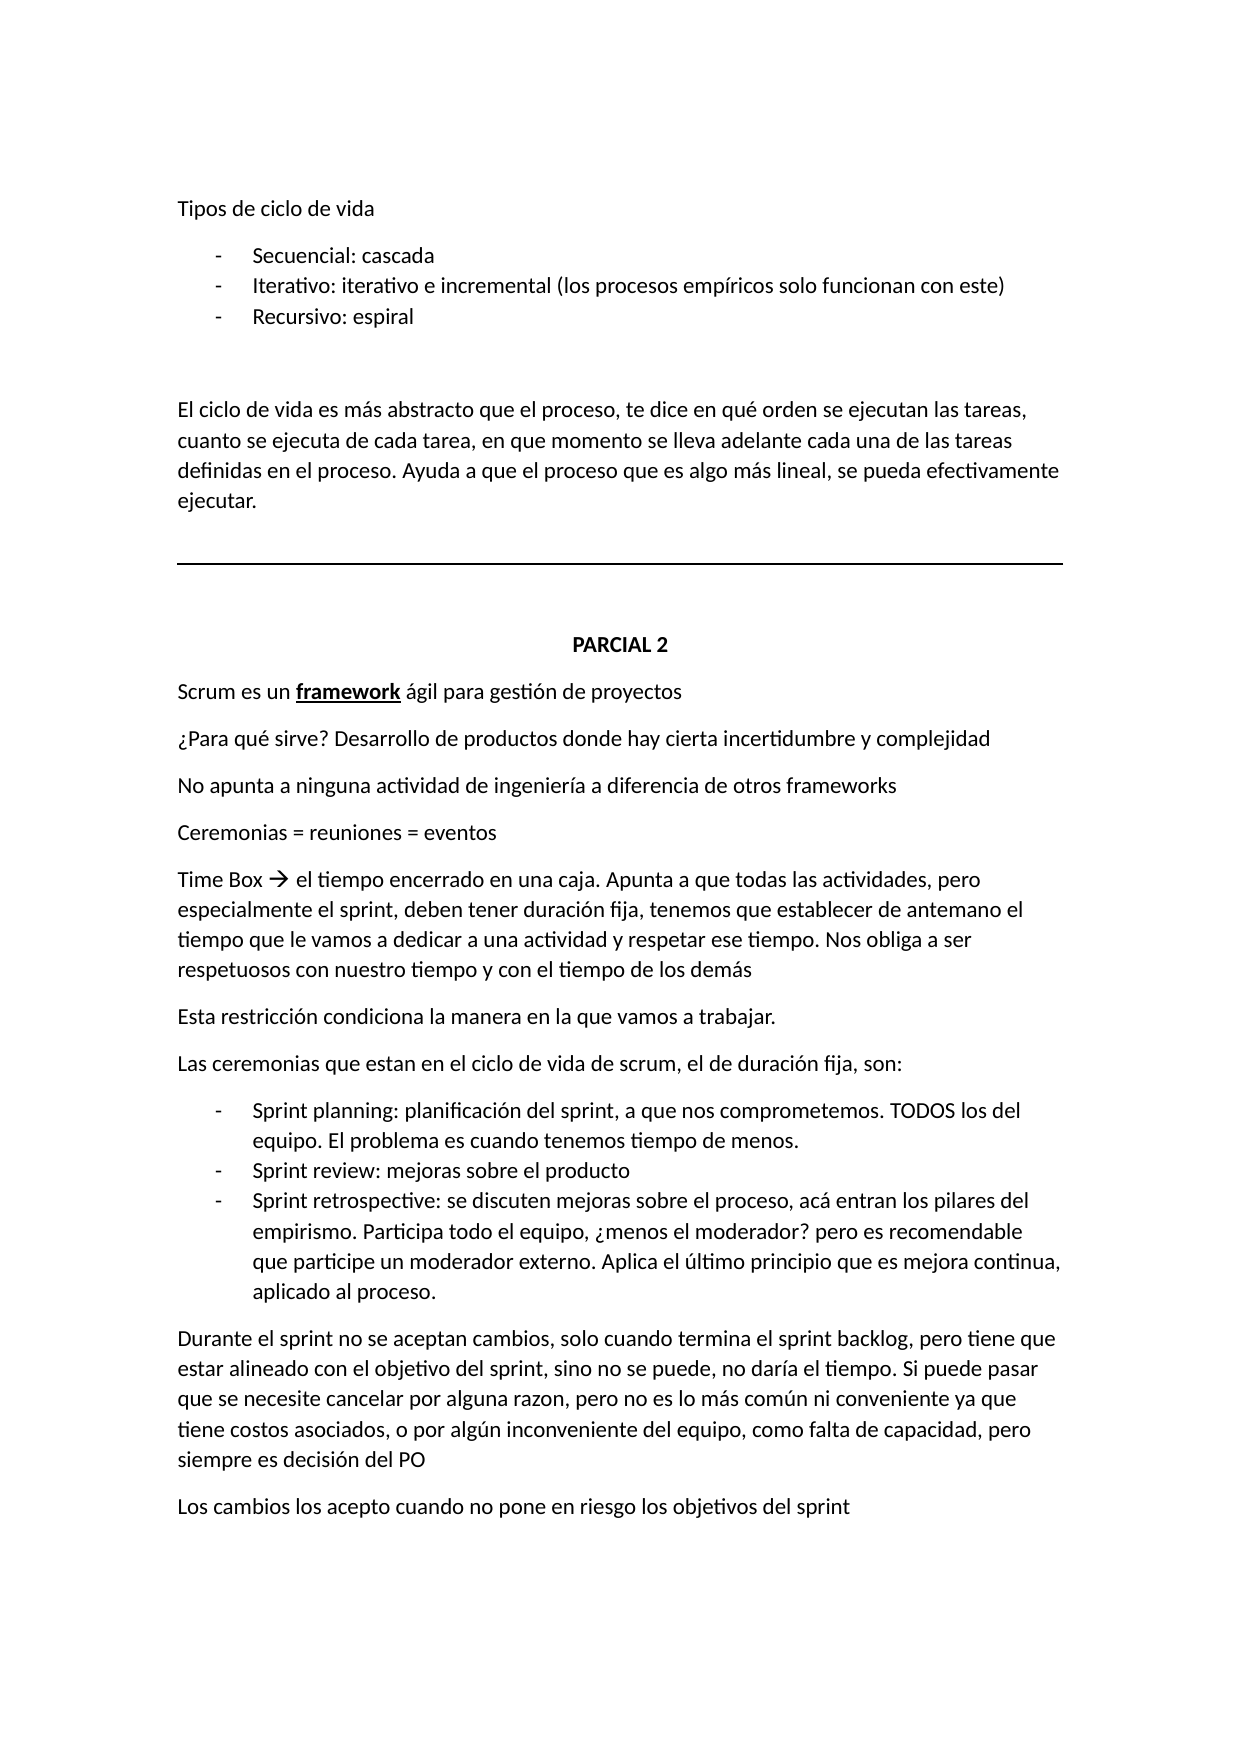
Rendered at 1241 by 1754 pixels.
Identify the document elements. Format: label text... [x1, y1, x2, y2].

list Secuencial: cascada [215, 241, 1063, 269]
text Los cambios los acepto cuando no pone en riesgo los objetivos del sprint [177, 1492, 1063, 1520]
text El ciclo de vida es más abstracto que el proceso, te dice en qué orden se ejecutan las tareas, cuanto se ejecuta de cada tarea, en que momento se lleva adelante cada una de las tareas definidas en el proceso. Ayuda a que el proceso que es algo más lineal, se pueda efectivamente ejecutar. [177, 396, 1063, 514]
list Sprint retrospective: se discuten mejoras sobre el proceso, acá entran los pilares del empirismo. Participa todo el equipo, ¿menos el moderador? pero es recomendable que participe un moderador externo. Aplica el último principio que es mejora continua, aplicado al proceso. [215, 1187, 1063, 1305]
list Recursivo: espiral [215, 302, 1063, 330]
list Iterativo: iterativo e incremental (los procesos empíricos solo funcionan con este) [215, 272, 1063, 299]
text Las ceremonias que estan en el ciclo de vida de scrum, el de duración fija, son: [177, 1049, 1063, 1077]
text Time Box el tiempo encerrado en una caja. Apunta a que todas las actividades, pero especialmente el sprint, deben tener duración fija, tenemos que establecer de antemano el tiempo que le vamos a dedicar a una actividad y respetar ese tiempo. Nos obliga a ser respetuosos con nuestro tiempo y con el tiempo de los demás [177, 865, 1063, 983]
text ¿Para qué sirve? Desarrollo de productos donde hay cierta incertidumbre y complejidad [177, 724, 1063, 752]
list Sprint review: mejoras sobre el producto [215, 1156, 1063, 1184]
text Durante el sprint no se aceptan cambios, solo cuando termina el sprint backlog, pero tiene que estar alineado con el objetivo del sprint, sino no se puede, no daría el tiempo. Si puede pasar que se necesite cancelar por alguna razon, pero no es lo más común ni conveniente ya que tiene costos asociados, o por algún inconveniente del equipo, como falta de capacidad, pero siempre es decisión del PO [177, 1324, 1063, 1473]
text Esta restricción condiciona la manera en la que vamos a trabajar. [177, 1002, 1063, 1030]
text Scrum es un framework ágil para gestión de proyectos [177, 677, 1063, 705]
text PARCIAL 2 [177, 630, 1063, 658]
list Sprint planning: planificación del sprint, a que nos comprometemos. TODOS los del equipo. El problema es cuando tenemos tiempo de menos. [215, 1096, 1063, 1154]
text Tipos de ciclo de vida [177, 194, 1063, 222]
text Ceremonias = reuniones = eventos [177, 818, 1063, 846]
text No apunta a ninguna actividad de ingeniería a diferencia de otros frameworks [177, 771, 1063, 799]
